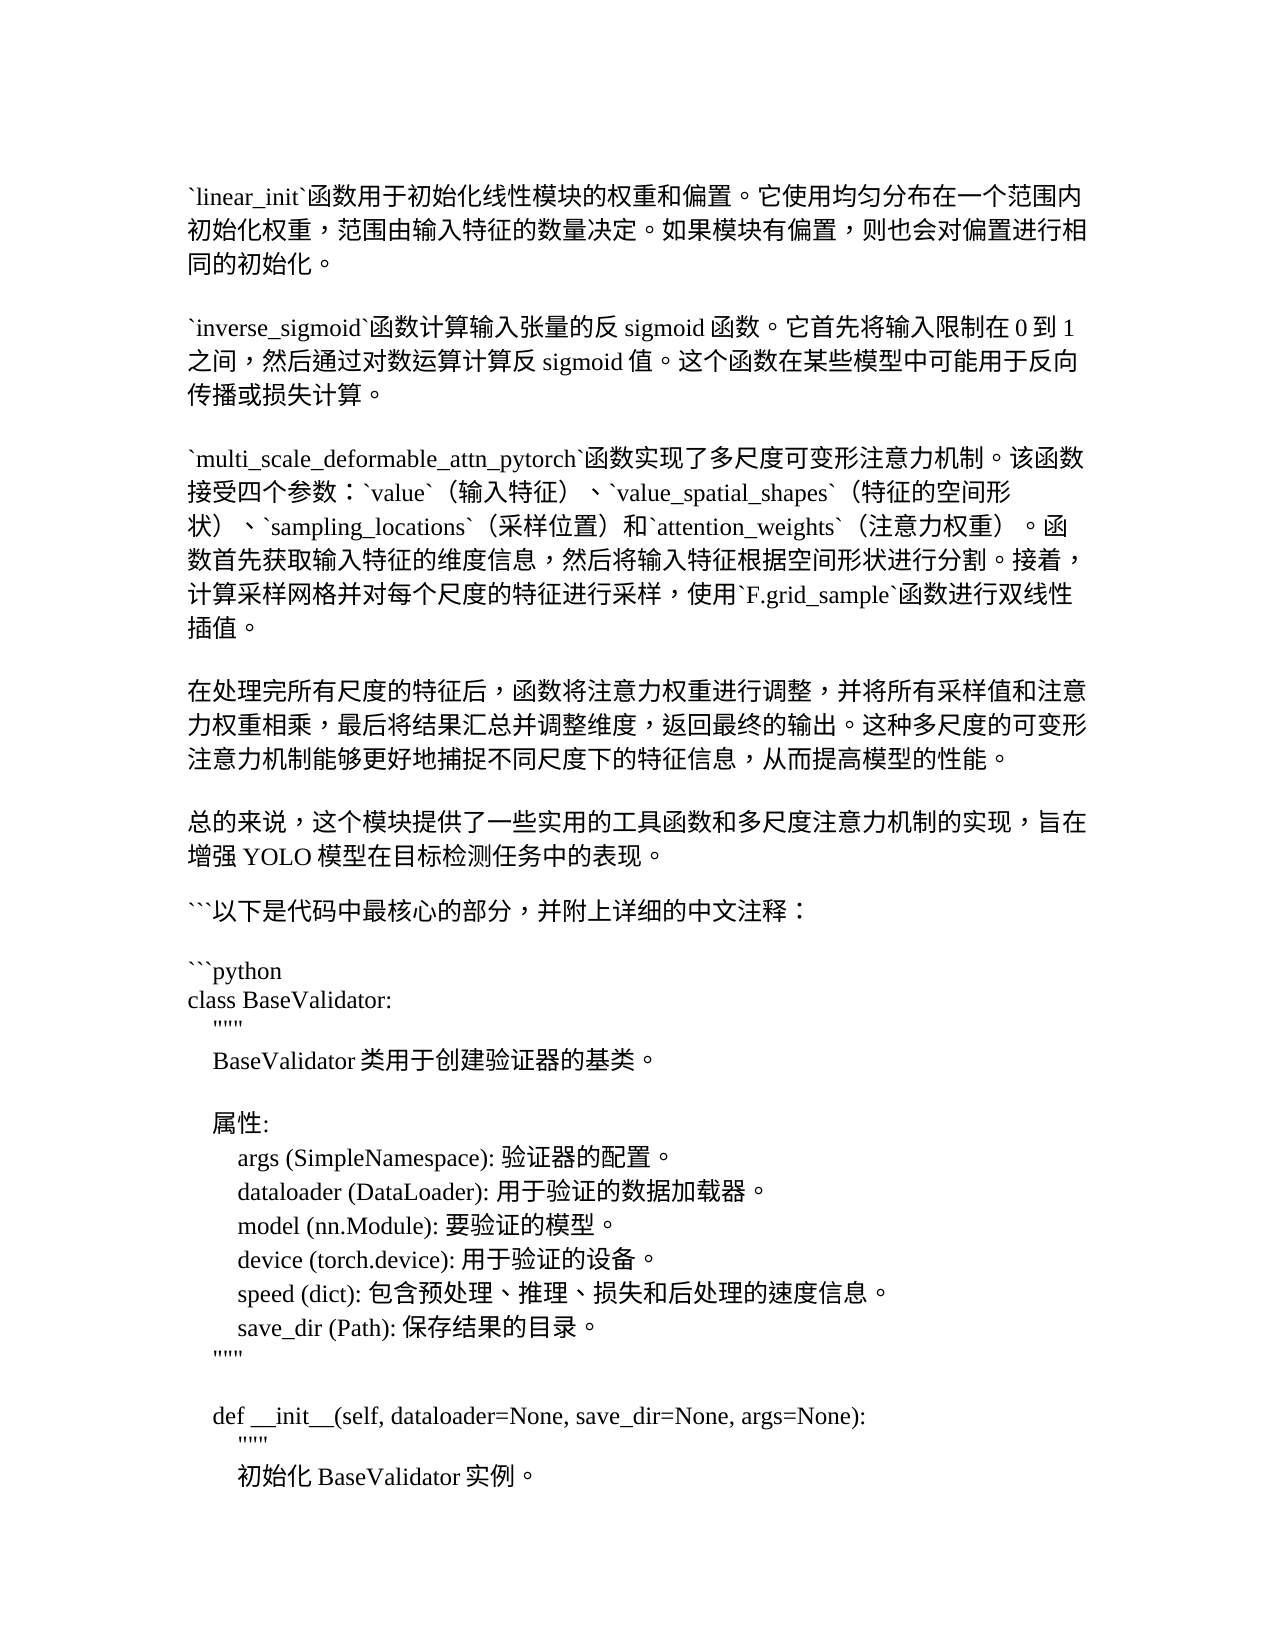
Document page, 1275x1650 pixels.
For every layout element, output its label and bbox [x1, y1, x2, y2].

text [187, 150, 1087, 873]
text [187, 894, 1087, 1493]
